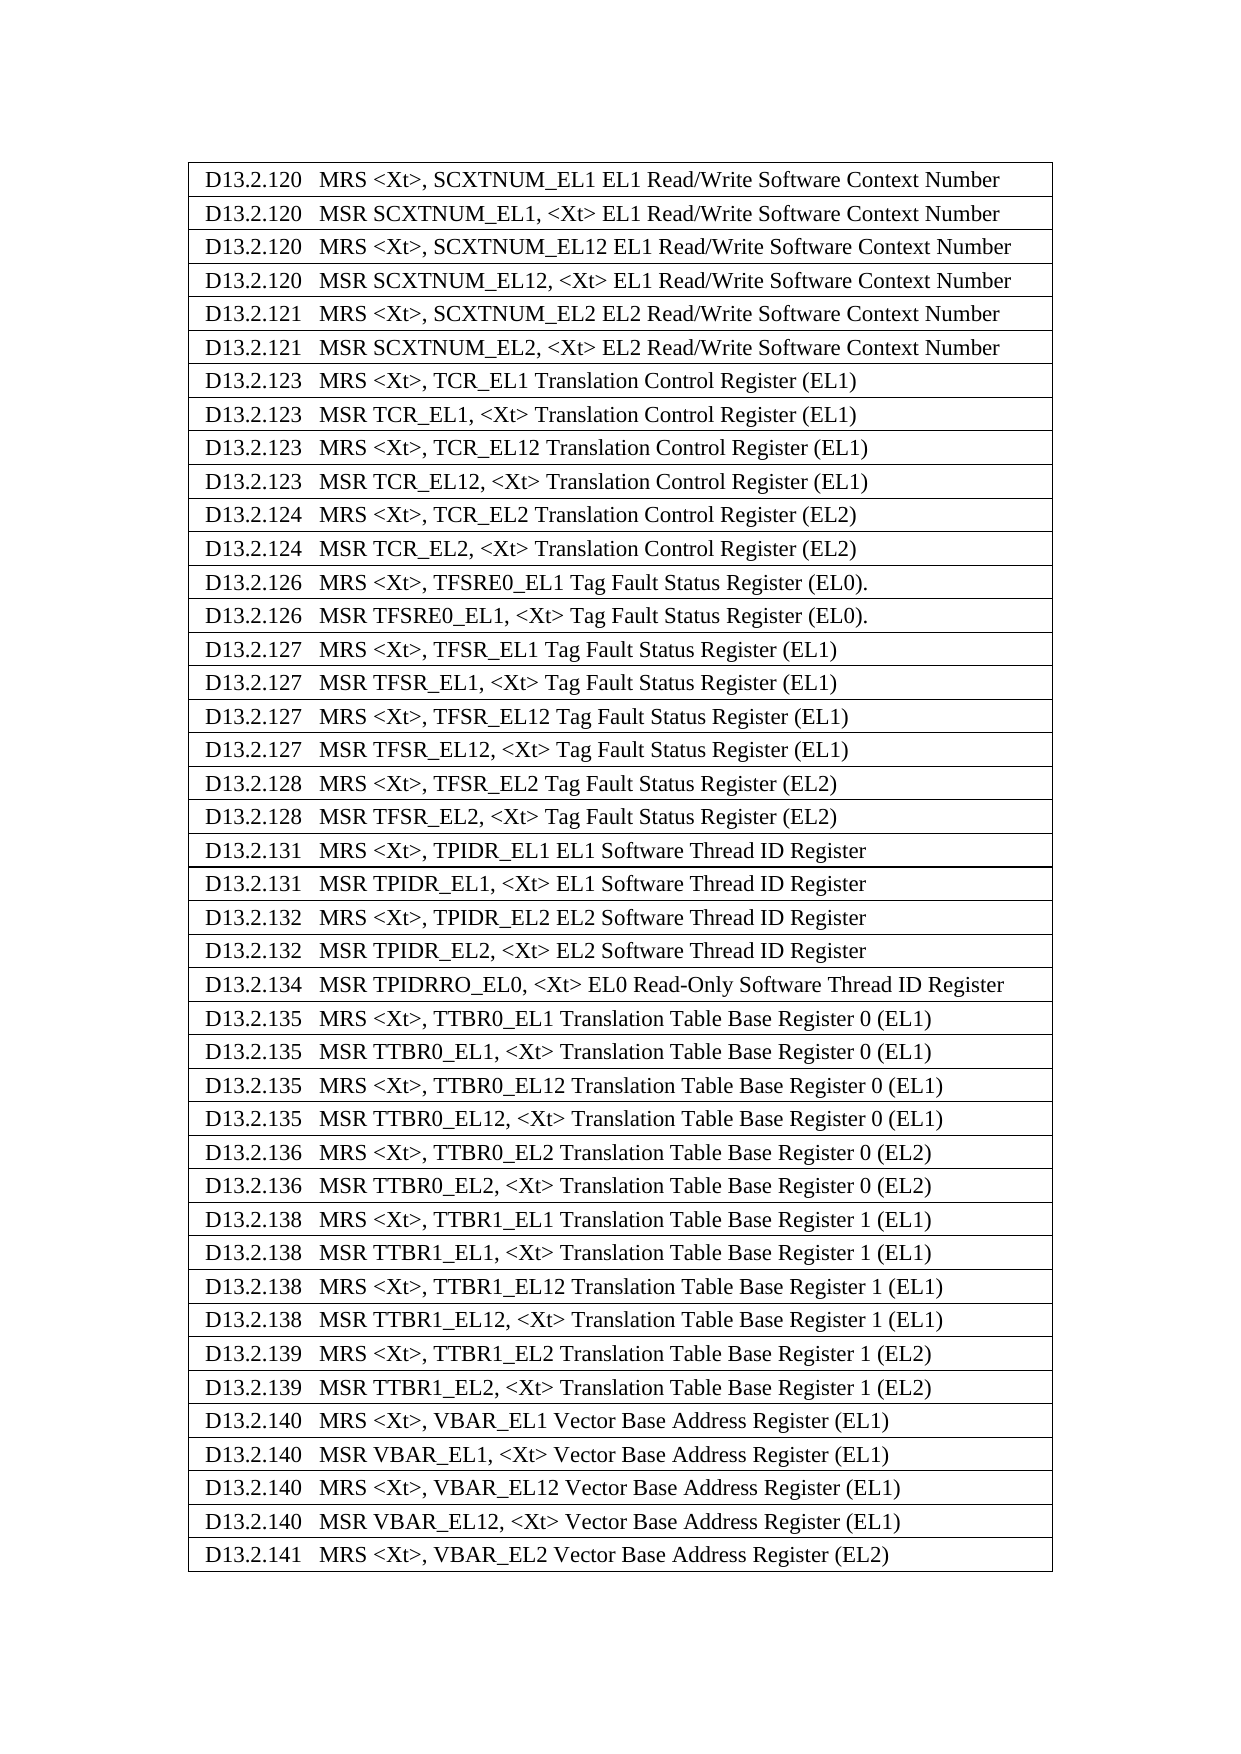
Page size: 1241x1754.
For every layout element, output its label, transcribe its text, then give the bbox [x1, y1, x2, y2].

table_cell D13.2.136 MRS <Xt>, TTBR0_EL2 Translation Table Base Register 0 (EL2) [189, 1136, 1052, 1168]
table_cell D13.2.123 MRS <Xt>, TCR_EL12 Translation Control Register (EL1) [189, 431, 1052, 464]
table_cell D13.2.127 MSR TFSR_EL12, <Xt> Tag Fault Status Register (EL1) [189, 733, 1052, 766]
table_cell D13.2.139 MRS <Xt>, TTBR1_EL2 Translation Table Base Register 1 (EL2) [189, 1337, 1052, 1369]
table_cell D13.2.138 MSR TTBR1_EL12, <Xt> Translation Table Base Register 1 (EL1) [189, 1304, 1052, 1336]
table_cell D13.2.132 MRS <Xt>, TPIDR_EL2 EL2 Software Thread ID Register [189, 901, 1052, 933]
table_cell D13.2.124 MSR TCR_EL2, <Xt> Translation Control Register (EL2) [189, 532, 1052, 564]
table_cell D13.2.121 MSR SCXTNUM_EL2, <Xt> EL2 Read/Write Software Context Number [189, 331, 1052, 363]
table_cell D13.2.131 MRS <Xt>, TPIDR_EL1 EL1 Software Thread ID Register [189, 834, 1052, 866]
table_cell D13.2.138 MRS <Xt>, TTBR1_EL1 Translation Table Base Register 1 (EL1) [189, 1203, 1052, 1235]
table_cell D13.2.127 MSR TFSR_EL1, <Xt> Tag Fault Status Register (EL1) [189, 666, 1052, 699]
table_cell D13.2.138 MSR TTBR1_EL1, <Xt> Translation Table Base Register 1 (EL1) [189, 1236, 1052, 1269]
table_cell D13.2.123 MSR TCR_EL1, <Xt> Translation Control Register (EL1) [189, 398, 1052, 430]
table_cell D13.2.135 MSR TTBR0_EL1, <Xt> Translation Table Base Register 0 (EL1) [189, 1035, 1052, 1068]
table_cell D13.2.135 MRS <Xt>, TTBR0_EL1 Translation Table Base Register 0 (EL1) [189, 1002, 1052, 1034]
table_cell D13.2.126 MRS <Xt>, TFSRE0_EL1 Tag Fault Status Register (EL0). [189, 566, 1052, 598]
table_cell D13.2.135 MSR TTBR0_EL12, <Xt> Translation Table Base Register 0 (EL1) [189, 1102, 1052, 1135]
table_cell D13.2.128 MSR TFSR_EL2, <Xt> Tag Fault Status Register (EL2) [189, 800, 1052, 833]
table_cell D13.2.120 MSR SCXTNUM_EL12, <Xt> EL1 Read/Write Software Context Number [189, 264, 1052, 296]
table_cell D13.2.128 MRS <Xt>, TFSR_EL2 Tag Fault Status Register (EL2) [189, 767, 1052, 799]
table_cell D13.2.140 MSR VBAR_EL1, <Xt> Vector Base Address Register (EL1) [189, 1438, 1052, 1470]
table_cell D13.2.140 MRS <Xt>, VBAR_EL1 Vector Base Address Register (EL1) [189, 1404, 1052, 1437]
table_cell D13.2.126 MSR TFSRE0_EL1, <Xt> Tag Fault Status Register (EL0). [189, 599, 1052, 632]
table_cell D13.2.135 MRS <Xt>, TTBR0_EL12 Translation Table Base Register 0 (EL1) [189, 1069, 1052, 1101]
table_cell D13.2.131 MSR TPIDR_EL1, <Xt> EL1 Software Thread ID Register [189, 868, 1052, 900]
table_cell D13.2.124 MRS <Xt>, TCR_EL2 Translation Control Register (EL2) [189, 499, 1052, 531]
table_cell D13.2.140 MRS <Xt>, VBAR_EL12 Vector Base Address Register (EL1) [189, 1471, 1052, 1504]
table_cell D13.2.134 MSR TPIDRRO_EL0, <Xt> EL0 Read-Only Software Thread ID Register [189, 968, 1052, 1001]
table_cell D13.2.132 MSR TPIDR_EL2, <Xt> EL2 Software Thread ID Register [189, 935, 1052, 967]
table_cell D13.2.127 MRS <Xt>, TFSR_EL1 Tag Fault Status Register (EL1) [189, 633, 1052, 665]
table_cell D13.2.136 MSR TTBR0_EL2, <Xt> Translation Table Base Register 0 (EL2) [189, 1169, 1052, 1202]
table_cell D13.2.120 MRS <Xt>, SCXTNUM_EL1 EL1 Read/Write Software Context Number [189, 163, 1052, 196]
table_cell D13.2.139 MSR TTBR1_EL2, <Xt> Translation Table Base Register 1 (EL2) [189, 1371, 1052, 1403]
table_cell D13.2.123 MRS <Xt>, TCR_EL1 Translation Control Register (EL1) [189, 364, 1052, 397]
table_cell D13.2.121 MRS <Xt>, SCXTNUM_EL2 EL2 Read/Write Software Context Number [189, 297, 1052, 330]
table_cell D13.2.141 MRS <Xt>, VBAR_EL2 Vector Base Address Register (EL2) [189, 1538, 1052, 1571]
table_cell D13.2.120 MSR SCXTNUM_EL1, <Xt> EL1 Read/Write Software Context Number [189, 197, 1052, 229]
table_cell D13.2.138 MRS <Xt>, TTBR1_EL12 Translation Table Base Register 1 (EL1) [189, 1270, 1052, 1302]
table_cell D13.2.123 MSR TCR_EL12, <Xt> Translation Control Register (EL1) [189, 465, 1052, 497]
table_cell D13.2.120 MRS <Xt>, SCXTNUM_EL12 EL1 Read/Write Software Context Number [189, 230, 1052, 263]
table_cell D13.2.127 MRS <Xt>, TFSR_EL12 Tag Fault Status Register (EL1) [189, 700, 1052, 732]
table_cell D13.2.140 MSR VBAR_EL12, <Xt> Vector Base Address Register (EL1) [189, 1505, 1052, 1537]
